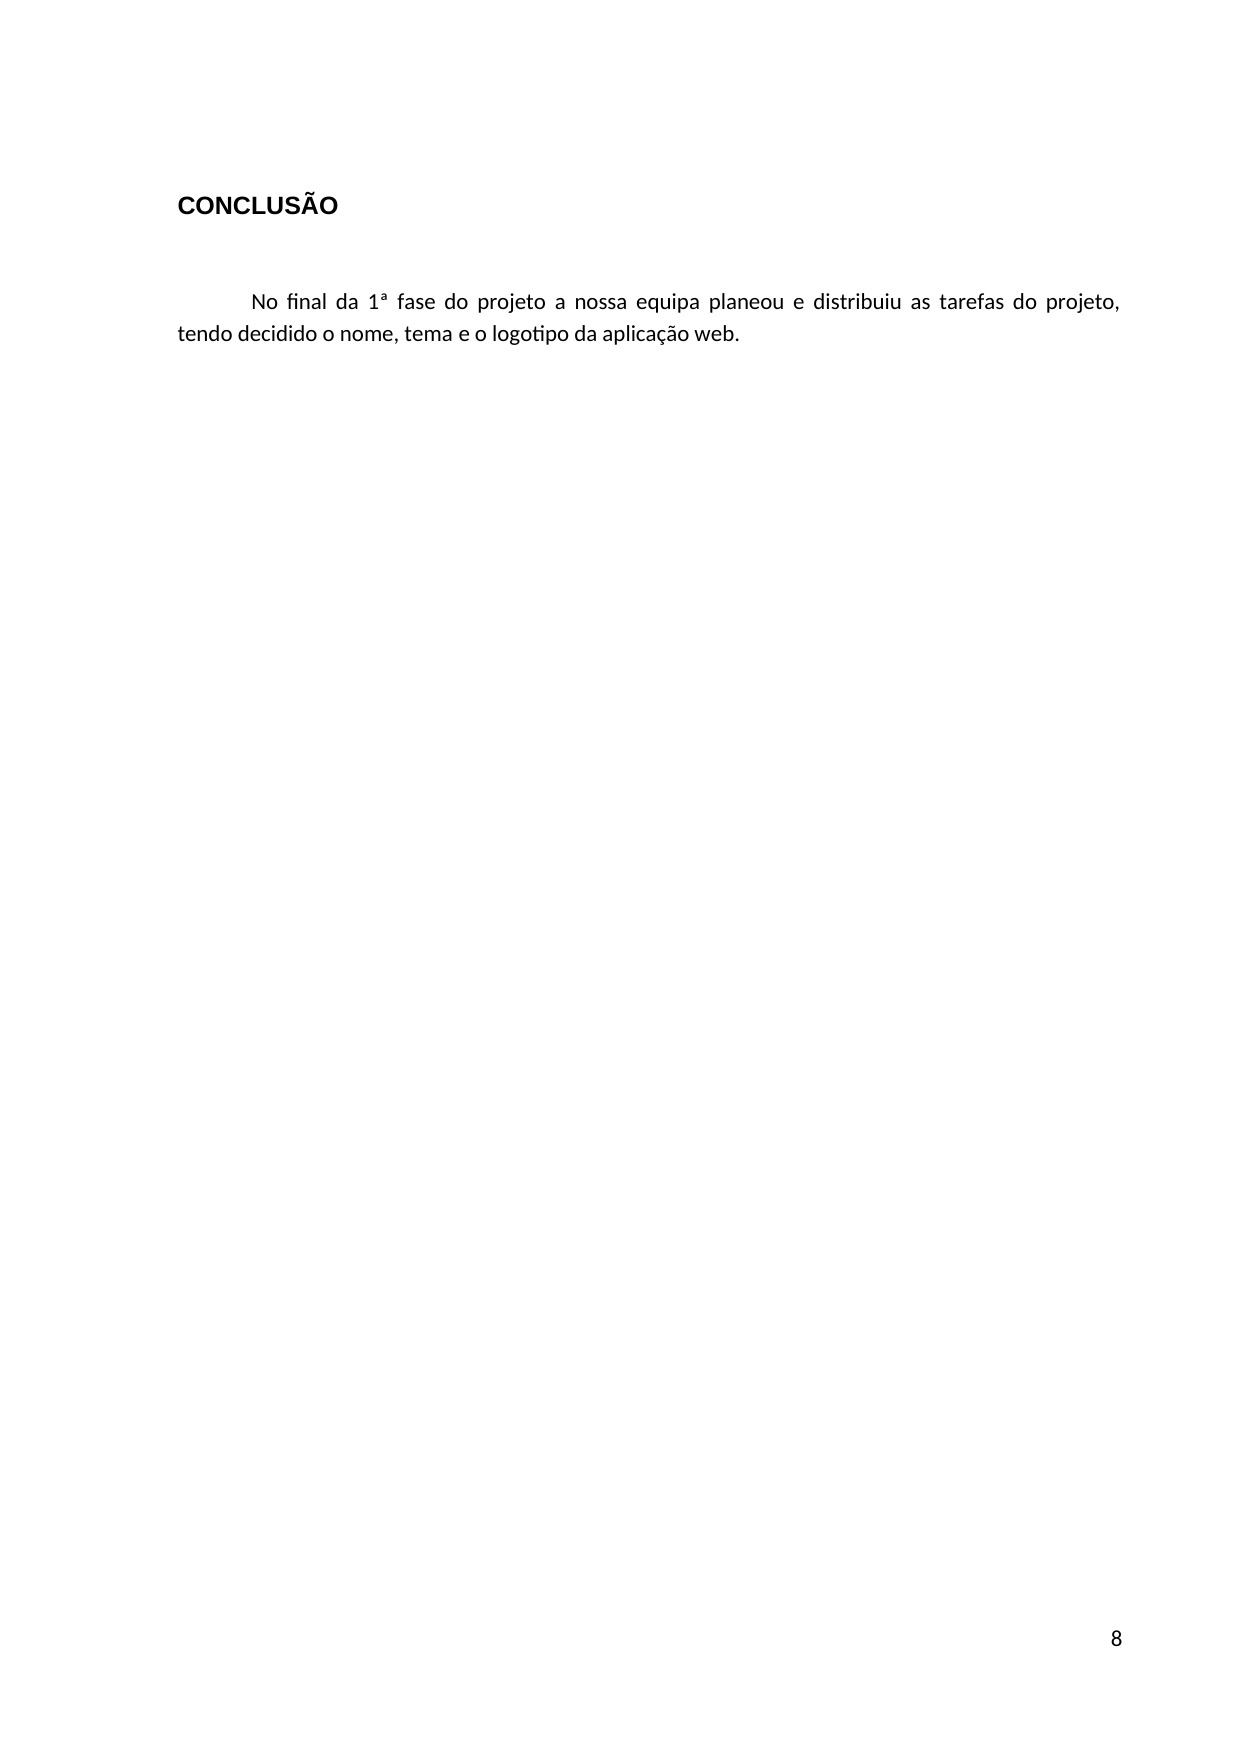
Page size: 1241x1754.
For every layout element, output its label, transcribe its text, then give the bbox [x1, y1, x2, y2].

subtitle CONCLUSÃO [177, 191, 1122, 219]
text No final da 1ª fase do projeto a nossa equipa planeou e distribuiu as tarefas do projeto, tendo decidido o nome, tema e o logotipo da aplicação web. [177, 287, 1122, 347]
